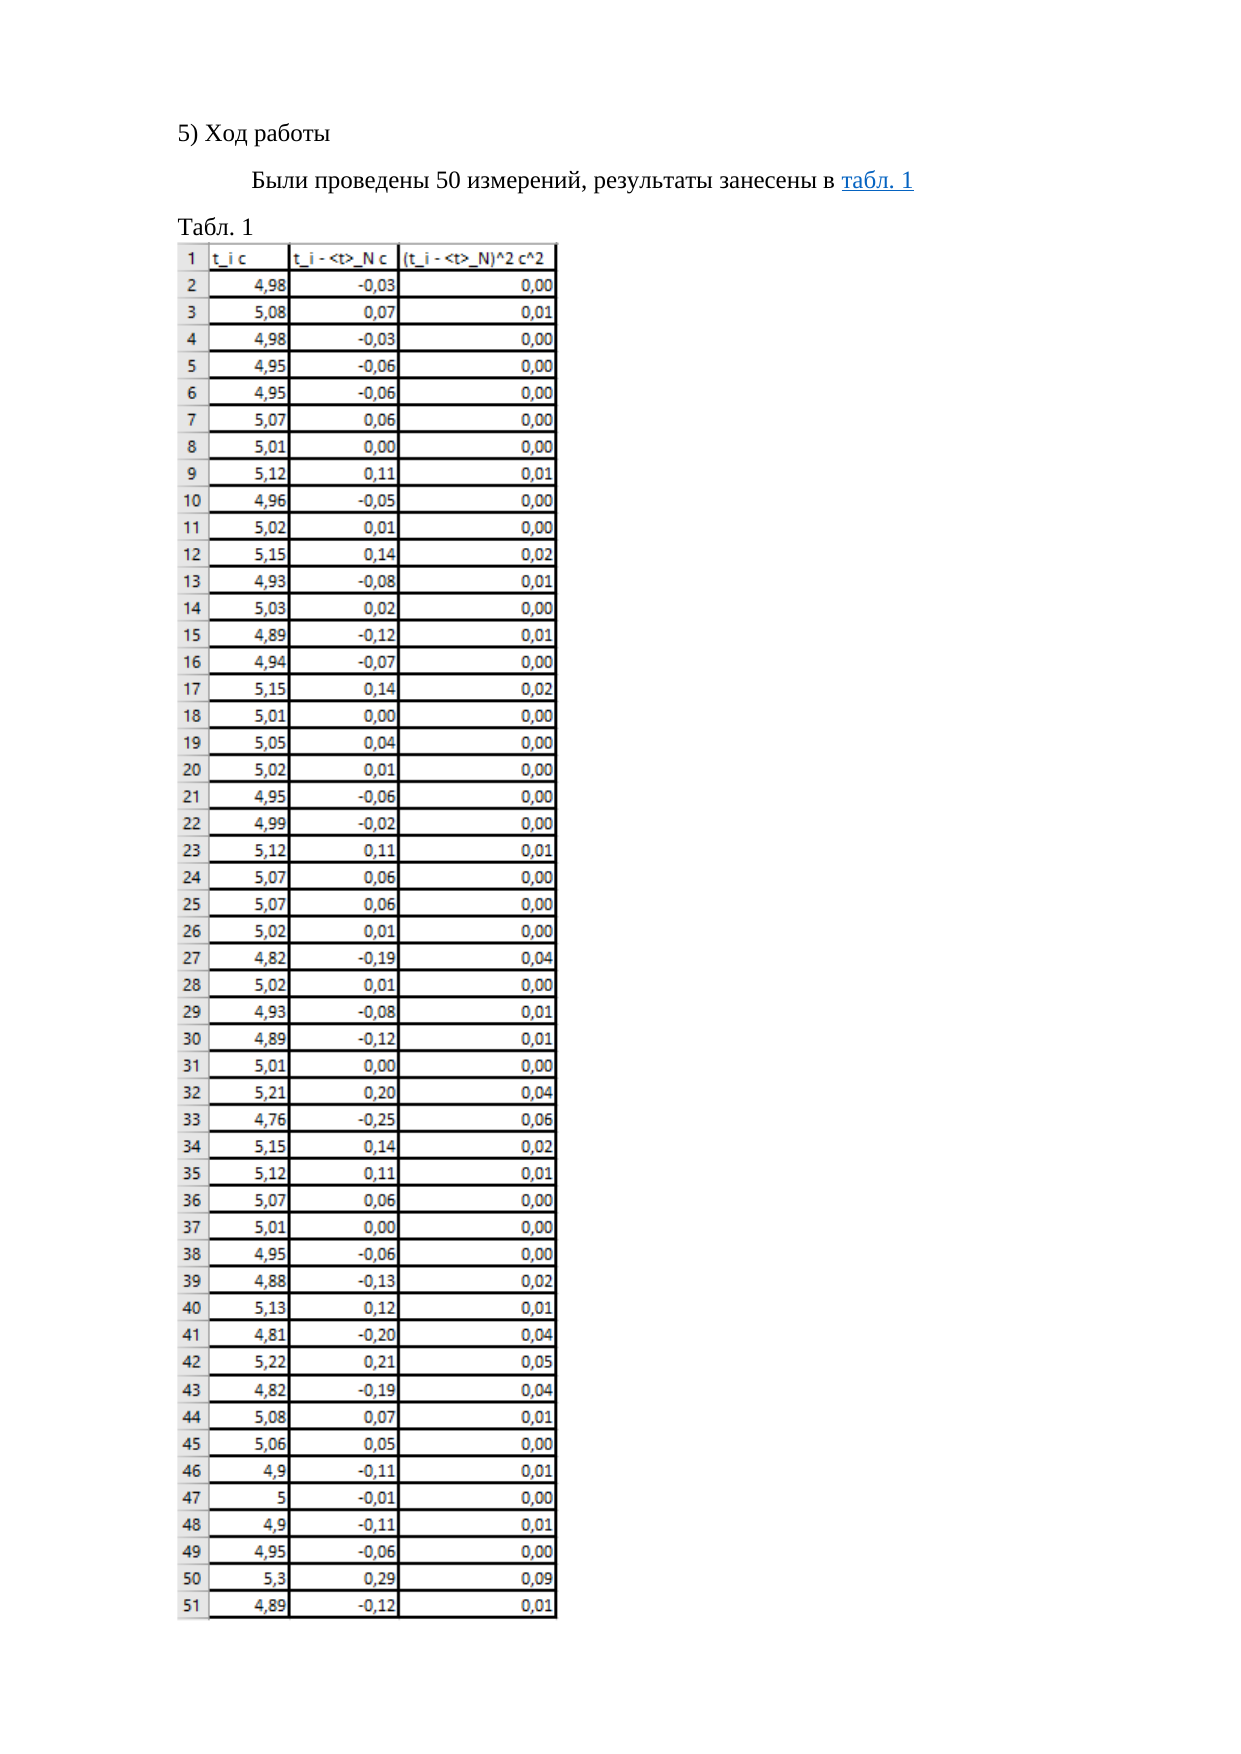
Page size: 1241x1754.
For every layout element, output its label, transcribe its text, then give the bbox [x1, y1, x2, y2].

picture [177, 242, 562, 1622]
subtitle Табл. 1 [177, 212, 1152, 240]
text Были проведены 50 измерений, результаты занесены в табл. 1 [177, 165, 1152, 194]
text 5) Ход работы [177, 118, 1152, 147]
